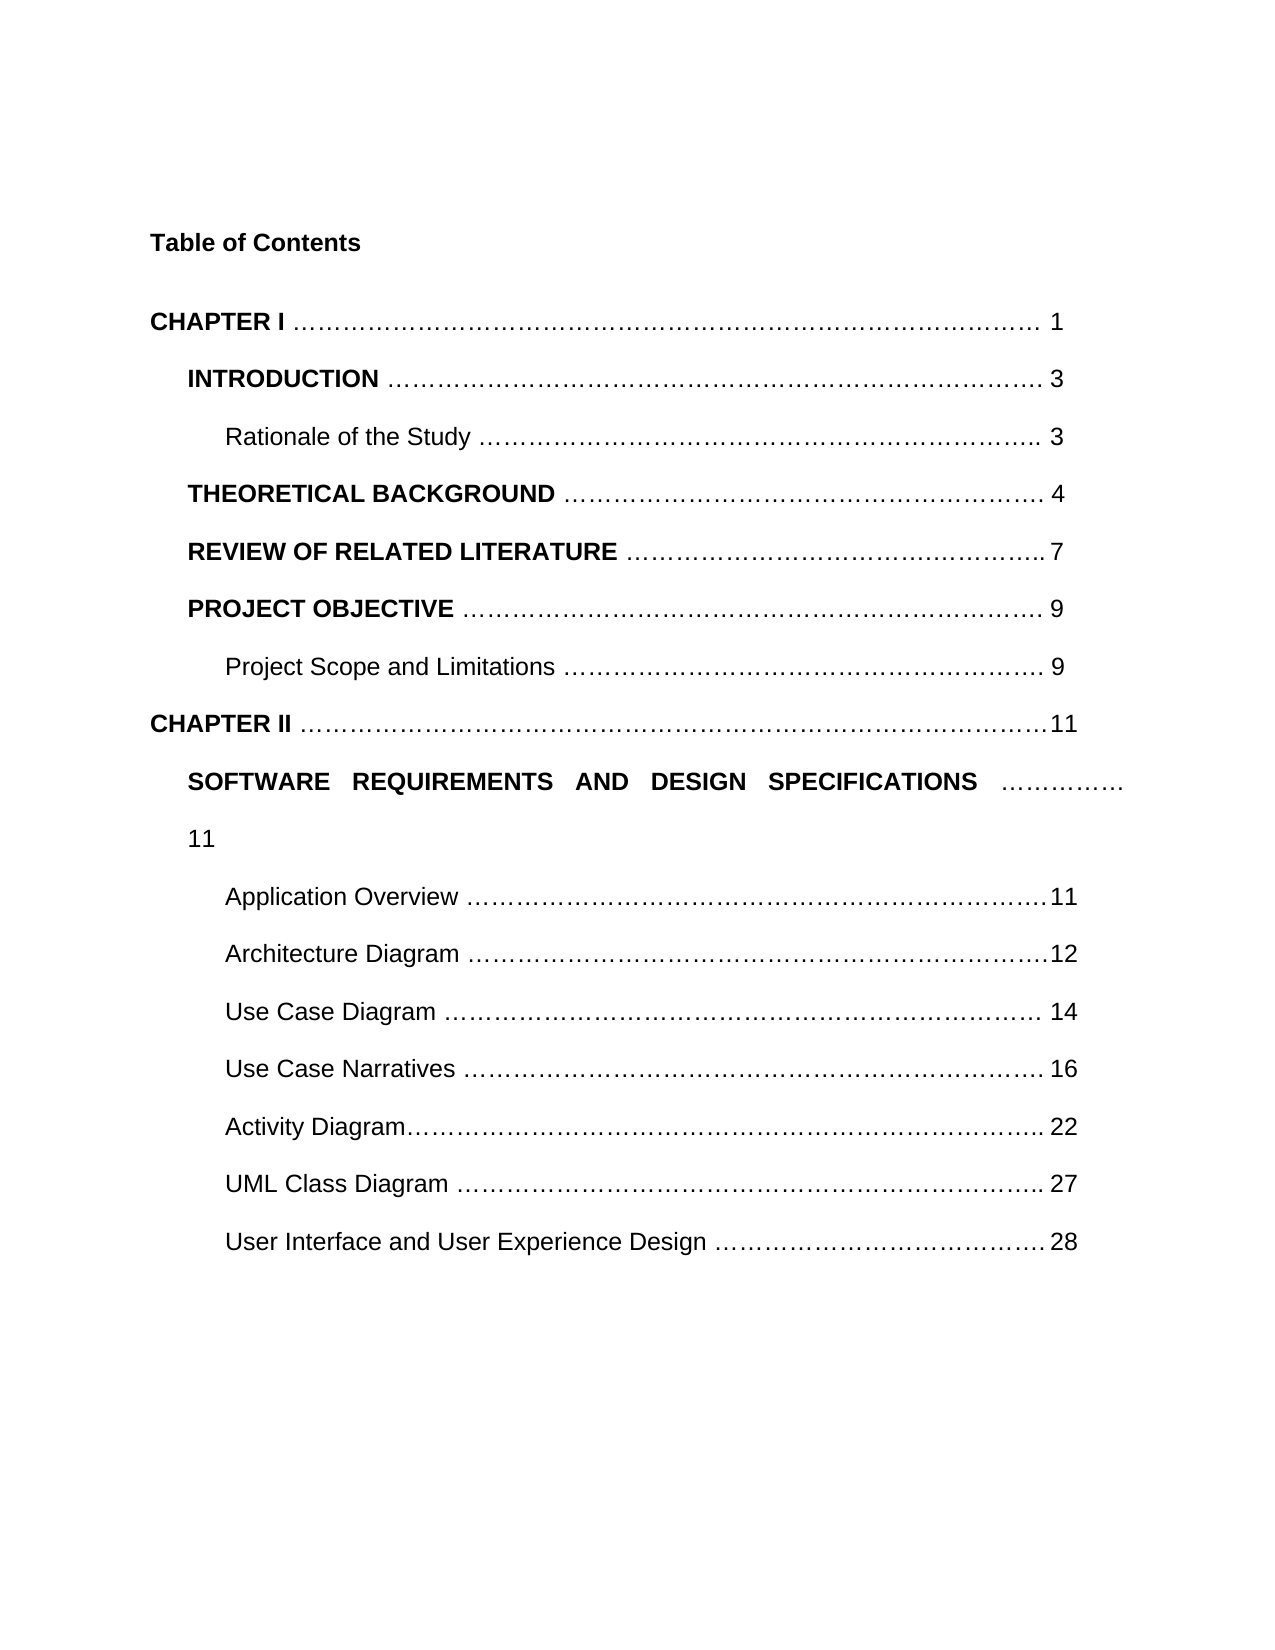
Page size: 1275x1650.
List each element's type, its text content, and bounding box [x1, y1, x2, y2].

text Project Scope and Limitations …………………………………………………. 9 [150, 652, 1125, 680]
text CHAPTER I ……………………………………………………………………………… 1 [150, 307, 1125, 335]
text PROJECT OBJECTIVE ……………………………………………………………. 9 [150, 594, 1125, 623]
text Architecture Diagram ……………………………………………………………. 12 [150, 939, 1125, 968]
text SOFTWARE REQUIREMENTS AND DESIGN SPECIFICATIONS …………… 11 [150, 767, 1125, 853]
text Activity Diagram………………………………………………………………….. 22 [150, 1112, 1125, 1140]
text Use Case Diagram ……………………………………………………………… 14 [150, 997, 1125, 1025]
text Application Overview ……………………………………………………………. 11 [150, 882, 1125, 910]
text Rationale of the Study ………………………………………………………….. 3 [150, 422, 1125, 450]
text CHAPTER II ……………………………………………………………………………… 11 [150, 709, 1125, 738]
text User Interface and User Experience Design …………………………………. 28 [150, 1227, 1125, 1255]
text THEORETICAL BACKGROUND …………………………………………………. 4 [150, 479, 1125, 508]
text Use Case Narratives ……………………………………………………………. 16 [150, 1054, 1125, 1083]
text REVIEW OF RELATED LITERATURE ……………………………….………….. 7 [150, 537, 1125, 565]
text UML Class Diagram …………………………………………………………….. 27 [150, 1169, 1125, 1198]
text Table of Contents [150, 228, 1125, 257]
text INTRODUCTION ……………………………………………………………………. 3 [150, 364, 1125, 393]
